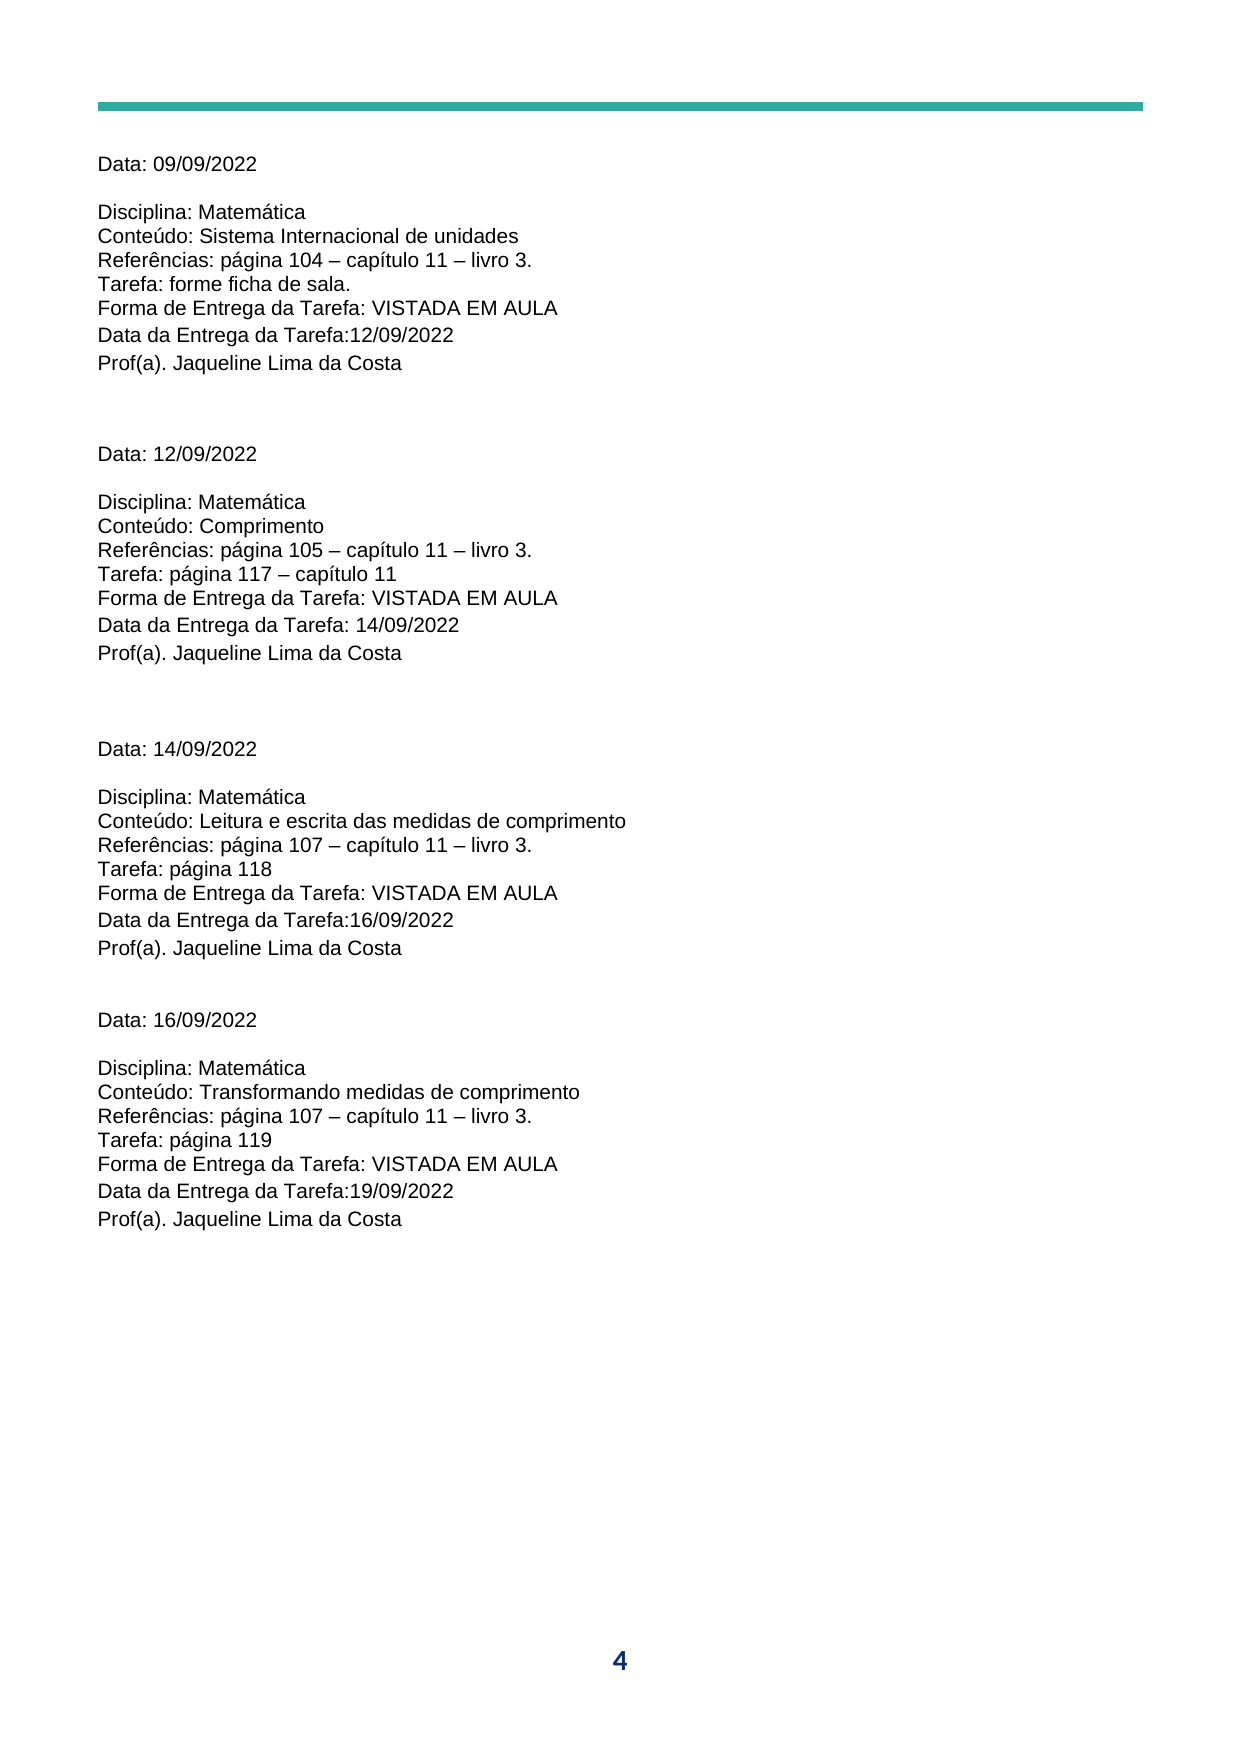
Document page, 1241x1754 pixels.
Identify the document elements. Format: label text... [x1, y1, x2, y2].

text Tarefa: forme ficha de sala. [97, 272, 1143, 296]
text Tarefa: página 118 [97, 857, 1143, 881]
text Forma de Entrega da Tarefa: VISTADA EM AULA Data da Entrega da Tarefa:12/09/2022 Prof(a). Jaqueline Lima da Costa [97, 296, 1143, 416]
text Tarefa: página 119 [97, 1128, 1143, 1152]
text Tarefa: página 117 – capítulo 11 [97, 561, 1143, 585]
text Data: 14/09/2022 Disciplina: Matemática Conteúdo: Leitura e escrita das medidas de comprimento Referências: página 107 – capítulo 11 – livro 3. [97, 737, 1143, 857]
text Data: 09/09/2022 Disciplina: Matemática Conteúdo: Sistema Internacional de unidades [97, 152, 1143, 248]
text Forma de Entrega da Tarefa: VISTADA EM AULA Data da Entrega da Tarefa:16/09/2022 Prof(a). Jaqueline Lima da Costa [97, 881, 1143, 960]
text Data: 12/09/2022 Disciplina: Matemática Conteúdo: Comprimento Referências: página 105 – capítulo 11 – livro 3. [97, 442, 1143, 561]
text Forma de Entrega da Tarefa: VISTADA EM AULA Data da Entrega da Tarefa:19/09/2022 Prof(a). Jaqueline Lima da Costa [97, 1152, 1143, 1327]
text Data: 16/09/2022 Disciplina: Matemática Conteúdo: Transformando medidas de comprimento Referências: página 107 – capítulo 11 – livro 3. [97, 1008, 1143, 1128]
text Forma de Entrega da Tarefa: VISTADA EM AULA Data da Entrega da Tarefa: 14/09/2022 Prof(a). Jaqueline Lima da Costa [97, 585, 1143, 664]
text Referências: página 104 – capítulo 11 – livro 3. [97, 248, 1143, 272]
